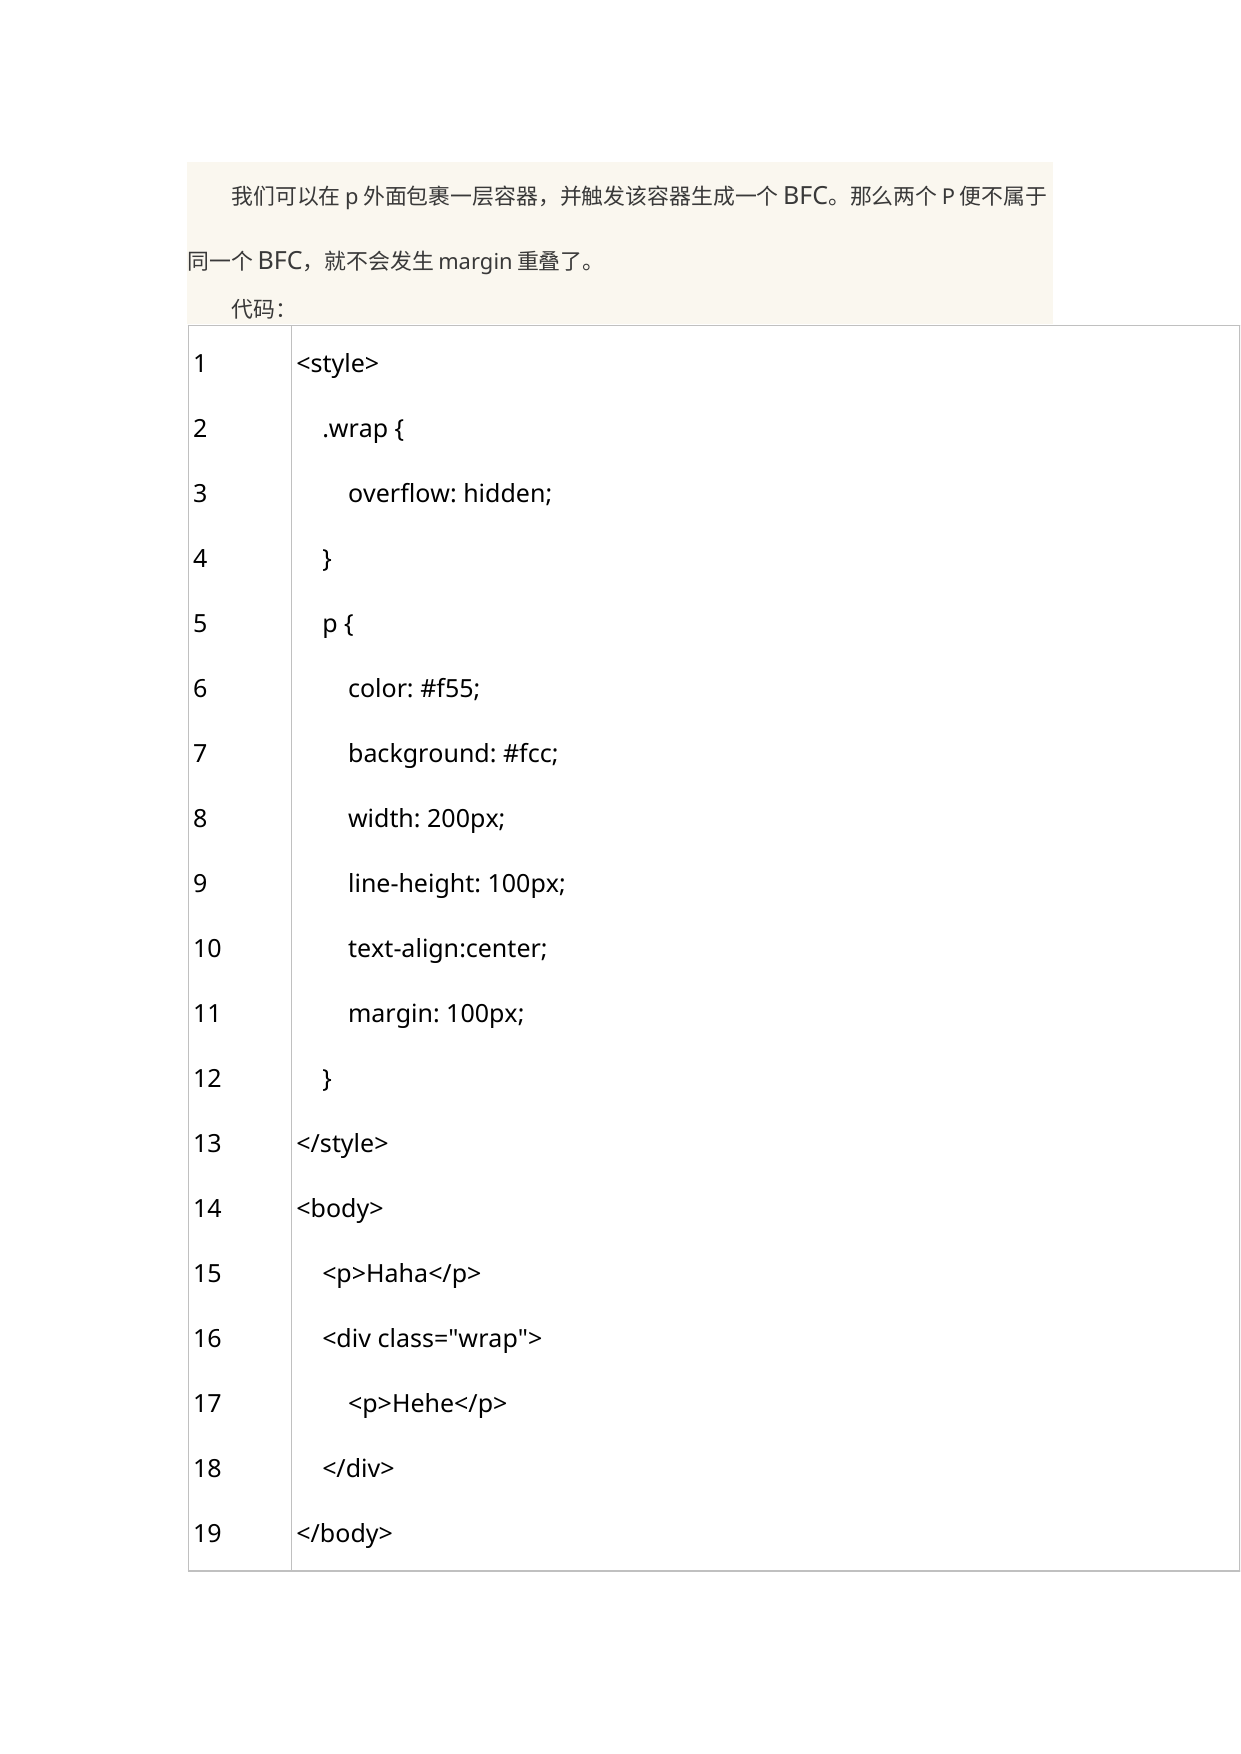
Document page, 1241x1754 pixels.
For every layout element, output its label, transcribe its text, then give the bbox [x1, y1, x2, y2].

table_header 1 2 3 4 5 6 7 8 9 10 11 12 13 14 15 16 17 18 19 [189, 326, 291, 1570]
table_header <style> .wrap { overflow: hidden; } p { color: #f55; background: #fcc; width: 200px; line-height: 100px; text-align:center; margin: 100px; } </style> <body> <p>Haha</p> <div class="wrap"> <p>Hehe</p> </div> </body> [292, 326, 1239, 1570]
text 我们可以在p外面包裹一层容器，并触发该容器生成一个BFC。那么两个P便不属于同一个BFC，就不会发生margin重叠了。 代码： [187, 162, 1053, 324]
